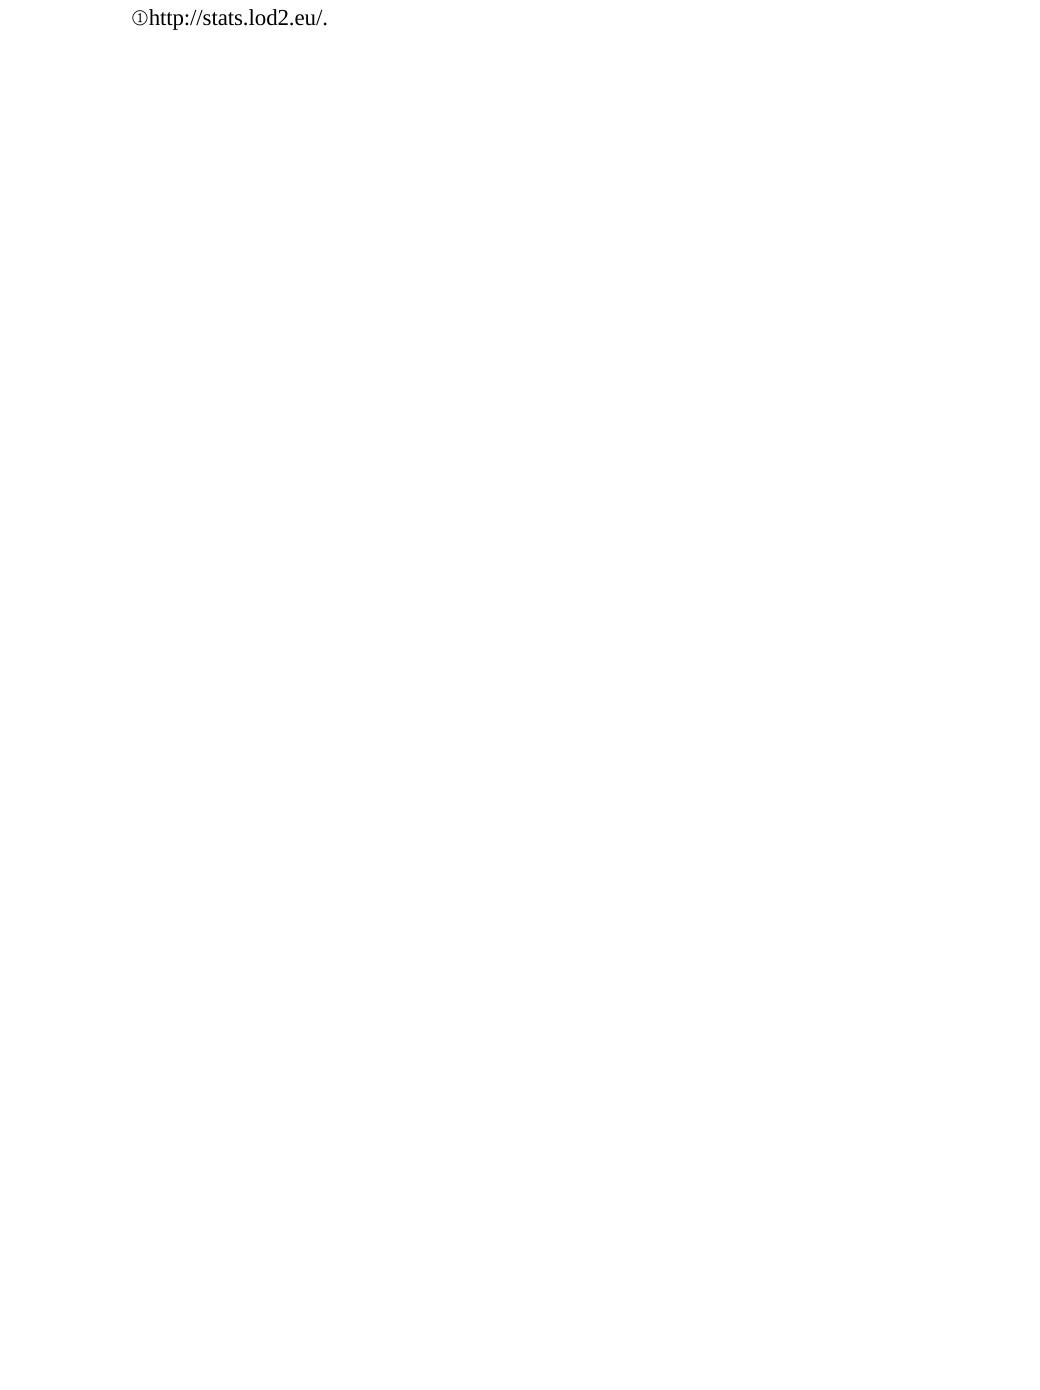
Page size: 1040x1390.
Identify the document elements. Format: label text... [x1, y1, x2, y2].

text ①http://stats.lod2.eu/. [131, 6, 1006, 31]
